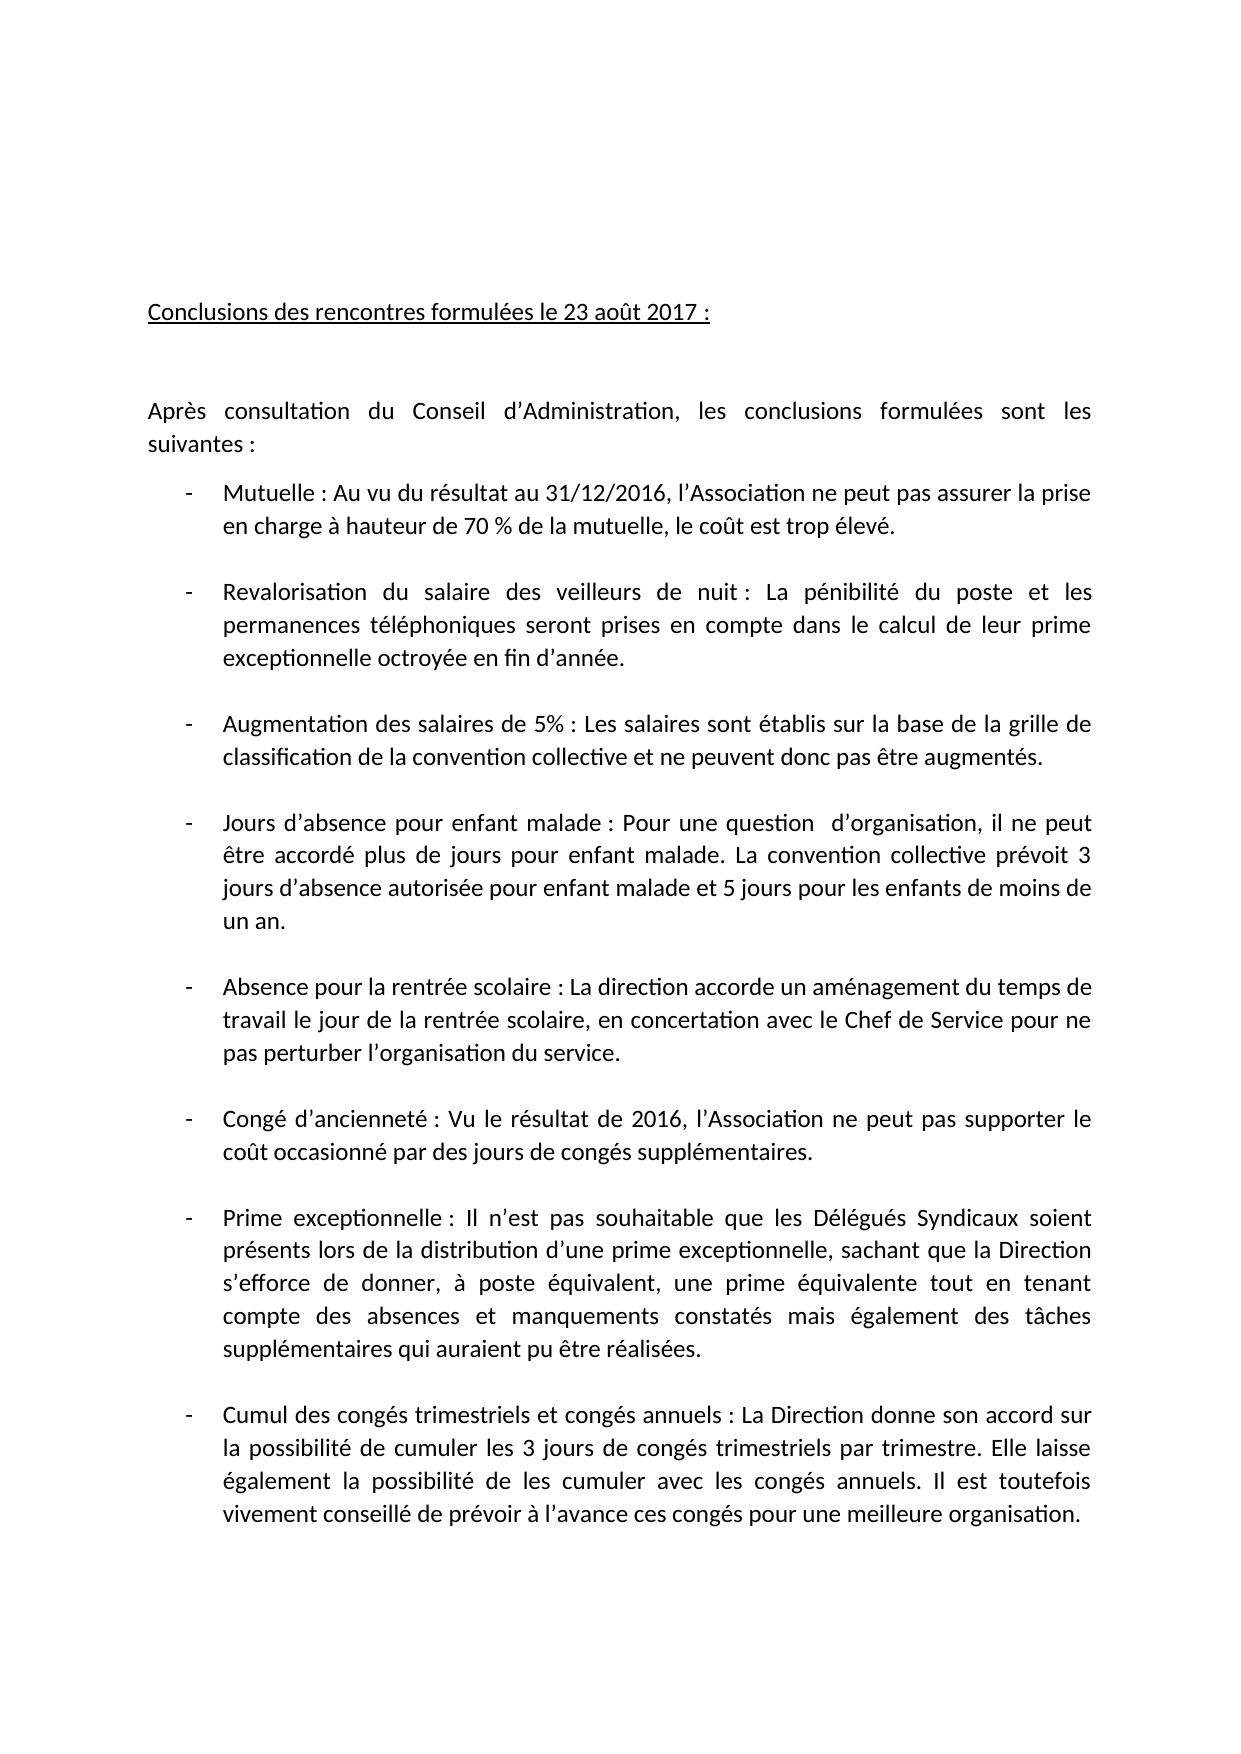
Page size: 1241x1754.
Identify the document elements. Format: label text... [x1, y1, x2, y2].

list Jours d’absence pour enfant malade : Pour une question d’organisation, il ne peut être accordé plus de jours pour enfant malade. La convention collective prévoit 3 jours d’absence autorisée pour enfant malade et 5 jours pour les enfants de moins de un an. [185, 807, 1093, 936]
list Augmentation des salaires de 5% : Les salaires sont établis sur la base de la grille de classification de la convention collective et ne peuvent donc pas être augmentés. [185, 708, 1093, 771]
list Congé d’ancienneté : Vu le résultat de 2016, l’Association ne peut pas supporter le coût occasionné par des jours de congés supplémentaires. [185, 1103, 1093, 1166]
list Absence pour la rentrée scolaire : La direction accorde un aménagement du temps de travail le jour de la rentrée scolaire, en concertation avec le Chef de Service pour ne pas perturber l’organisation du service. [185, 971, 1093, 1068]
text Après consultation du Conseil d’Administration, les conclusions formulées sont les suivantes : [148, 395, 1093, 458]
list Revalorisation du salaire des veilleurs de nuit : La pénibilité du poste et les permanences téléphoniques seront prises en compte dans le calcul de leur prime exceptionnelle octroyée en fin d’année. [185, 576, 1093, 673]
list Mutuelle : Au vu du résultat au 31/12/2016, l’Association ne peut pas assurer la prise en charge à hauteur de 70 % de la mutuelle, le coût est trop élevé. [185, 478, 1093, 541]
list Prime exceptionnelle : Il n’est pas souhaitable que les Délégués Syndicaux soient présents lors de la distribution d’une prime exceptionnelle, sachant que la Direction s’efforce de donner, à poste équivalent, une prime équivalente tout en tenant compte des absences et manquements constatés mais également des tâches supplémentaires qui auraient pu être réalisées. [185, 1202, 1093, 1364]
text Conclusions des rencontres formulées le 23 août 2017 : [148, 296, 1093, 326]
list Cumul des congés trimestriels et congés annuels : La Direction donne son accord sur la possibilité de cumuler les 3 jours de congés trimestriels par trimestre. Elle laisse également la possibilité de les cumuler avec les congés annuels. Il est toutefois vivement conseillé de prévoir à l’avance ces congés pour une meilleure organisation. [185, 1399, 1093, 1528]
